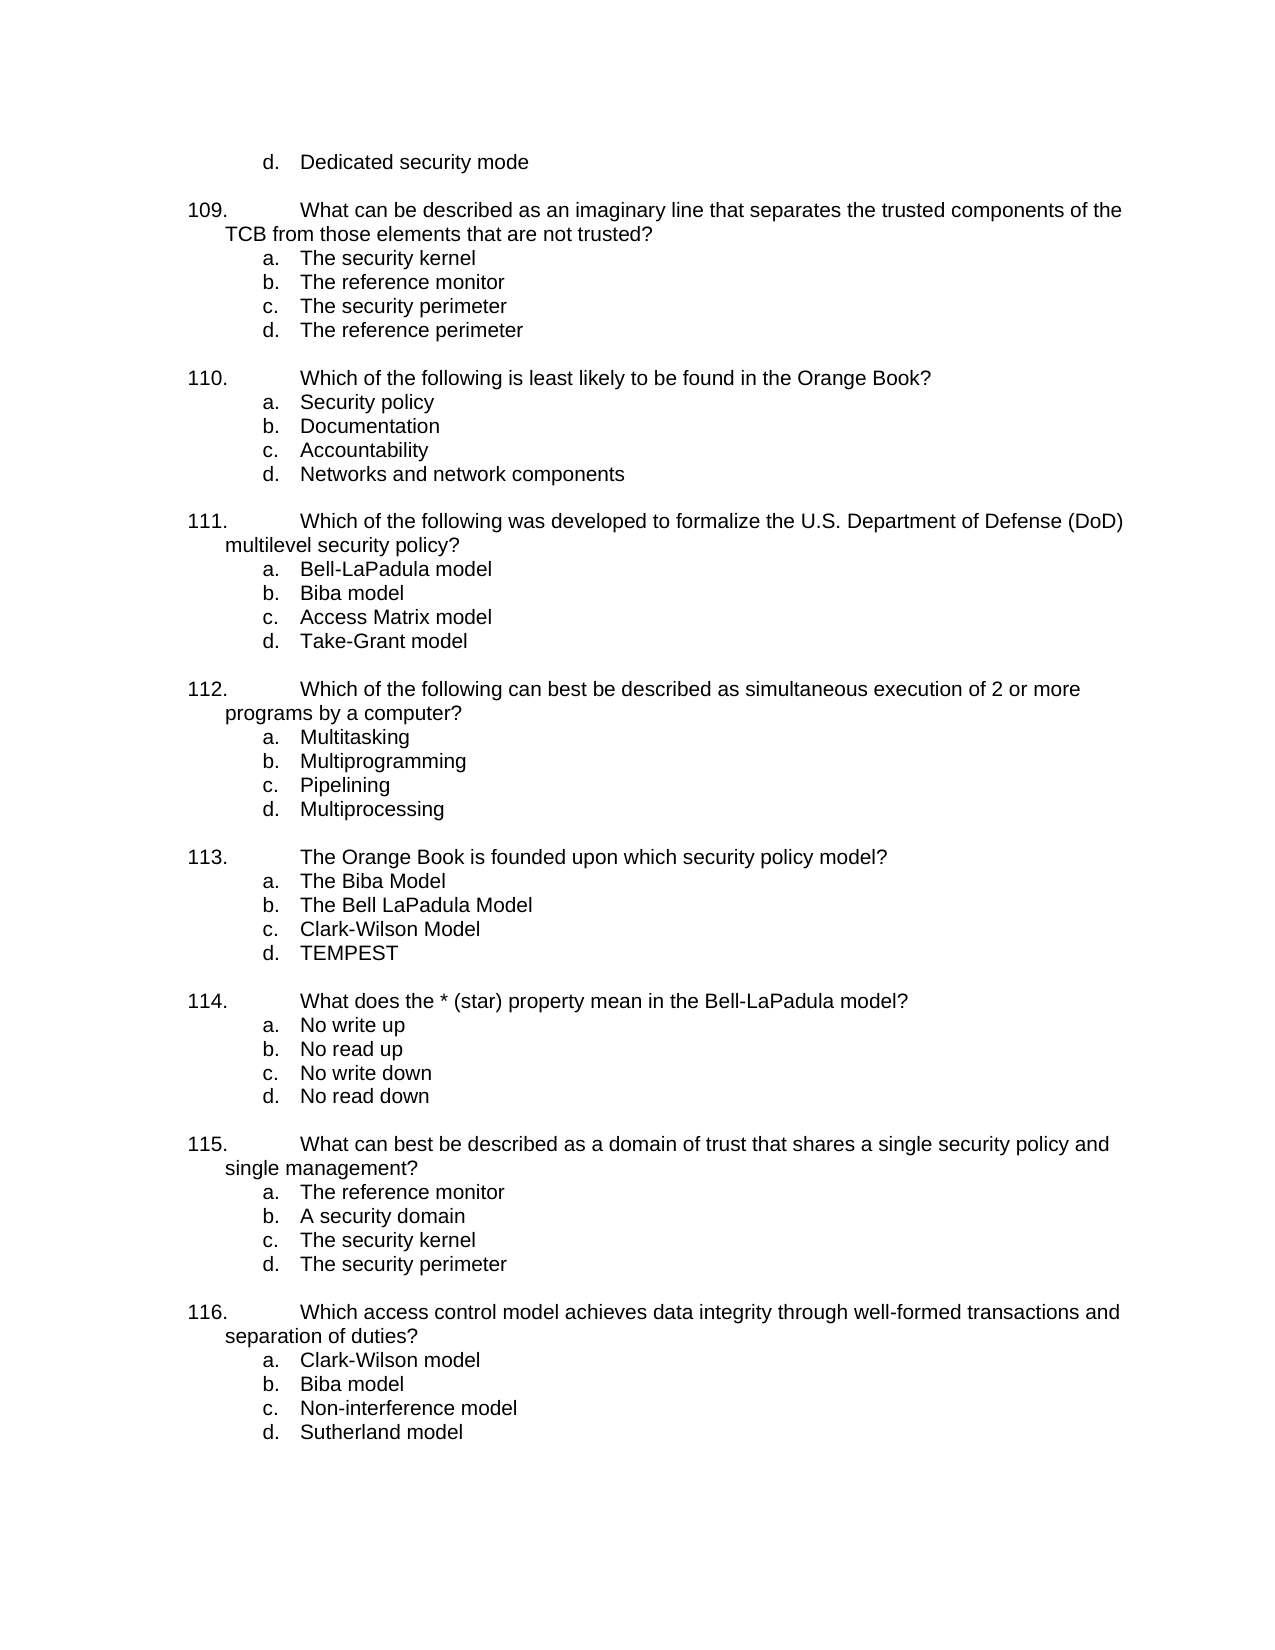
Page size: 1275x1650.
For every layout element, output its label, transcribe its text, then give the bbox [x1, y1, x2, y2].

list Take-Grant model [262, 629, 1125, 653]
list Accountability [262, 437, 1125, 461]
list Which access control model achieves data integrity through well-formed transactions and separation of duties? [187, 1300, 1125, 1348]
list Documentation [262, 413, 1125, 437]
list A security domain [262, 1204, 1125, 1228]
list The reference monitor [262, 270, 1125, 294]
list Networks and network components [262, 461, 1125, 485]
list Which of the following can best be described as simultaneous execution of 2 or more programs by a computer? [187, 677, 1125, 725]
list Multiprocessing [262, 797, 1125, 821]
list The reference monitor [262, 1180, 1125, 1204]
list What does the * (star) property mean in the Bell-LaPadula model? [187, 988, 1125, 1012]
list What can best be described as a domain of trust that shares a single security policy and single management? [187, 1132, 1125, 1180]
list Which of the following is least likely to be found in the Orange Book? [187, 366, 1125, 389]
list Dedicated security mode [262, 150, 1125, 174]
list The Orange Book is founded upon which security policy model? [187, 845, 1125, 869]
list Clark-Wilson model [262, 1348, 1125, 1372]
list Multiprogramming [262, 749, 1125, 773]
list Which of the following was developed to formalize the U.S. Department of Defense (DoD) multilevel security policy? [187, 509, 1125, 557]
list The security kernel [262, 1228, 1125, 1252]
list No write up [262, 1012, 1125, 1036]
list The security kernel [262, 246, 1125, 270]
list Bell-LaPadula model [262, 557, 1125, 581]
list Access Matrix model [262, 605, 1125, 629]
list The reference perimeter [262, 318, 1125, 342]
list No read down [262, 1084, 1125, 1108]
list Security policy [262, 389, 1125, 413]
list No read up [262, 1036, 1125, 1060]
list What can be described as an imaginary line that separates the trusted components of the TCB from those elements that are not trusted? [187, 198, 1125, 246]
list The security perimeter [262, 1252, 1125, 1276]
list Non-interference model [262, 1396, 1125, 1420]
list Clark-Wilson Model [262, 917, 1125, 941]
list No write down [262, 1060, 1125, 1084]
list The security perimeter [262, 294, 1125, 318]
list Sutherland model [262, 1420, 1125, 1444]
list Multitasking [262, 725, 1125, 749]
list The Bell LaPadula Model [262, 893, 1125, 917]
list Biba model [262, 581, 1125, 605]
list Biba model [262, 1372, 1125, 1396]
list The Biba Model [262, 869, 1125, 893]
list TEMPEST [262, 941, 1125, 964]
list Pipelining [262, 773, 1125, 797]
